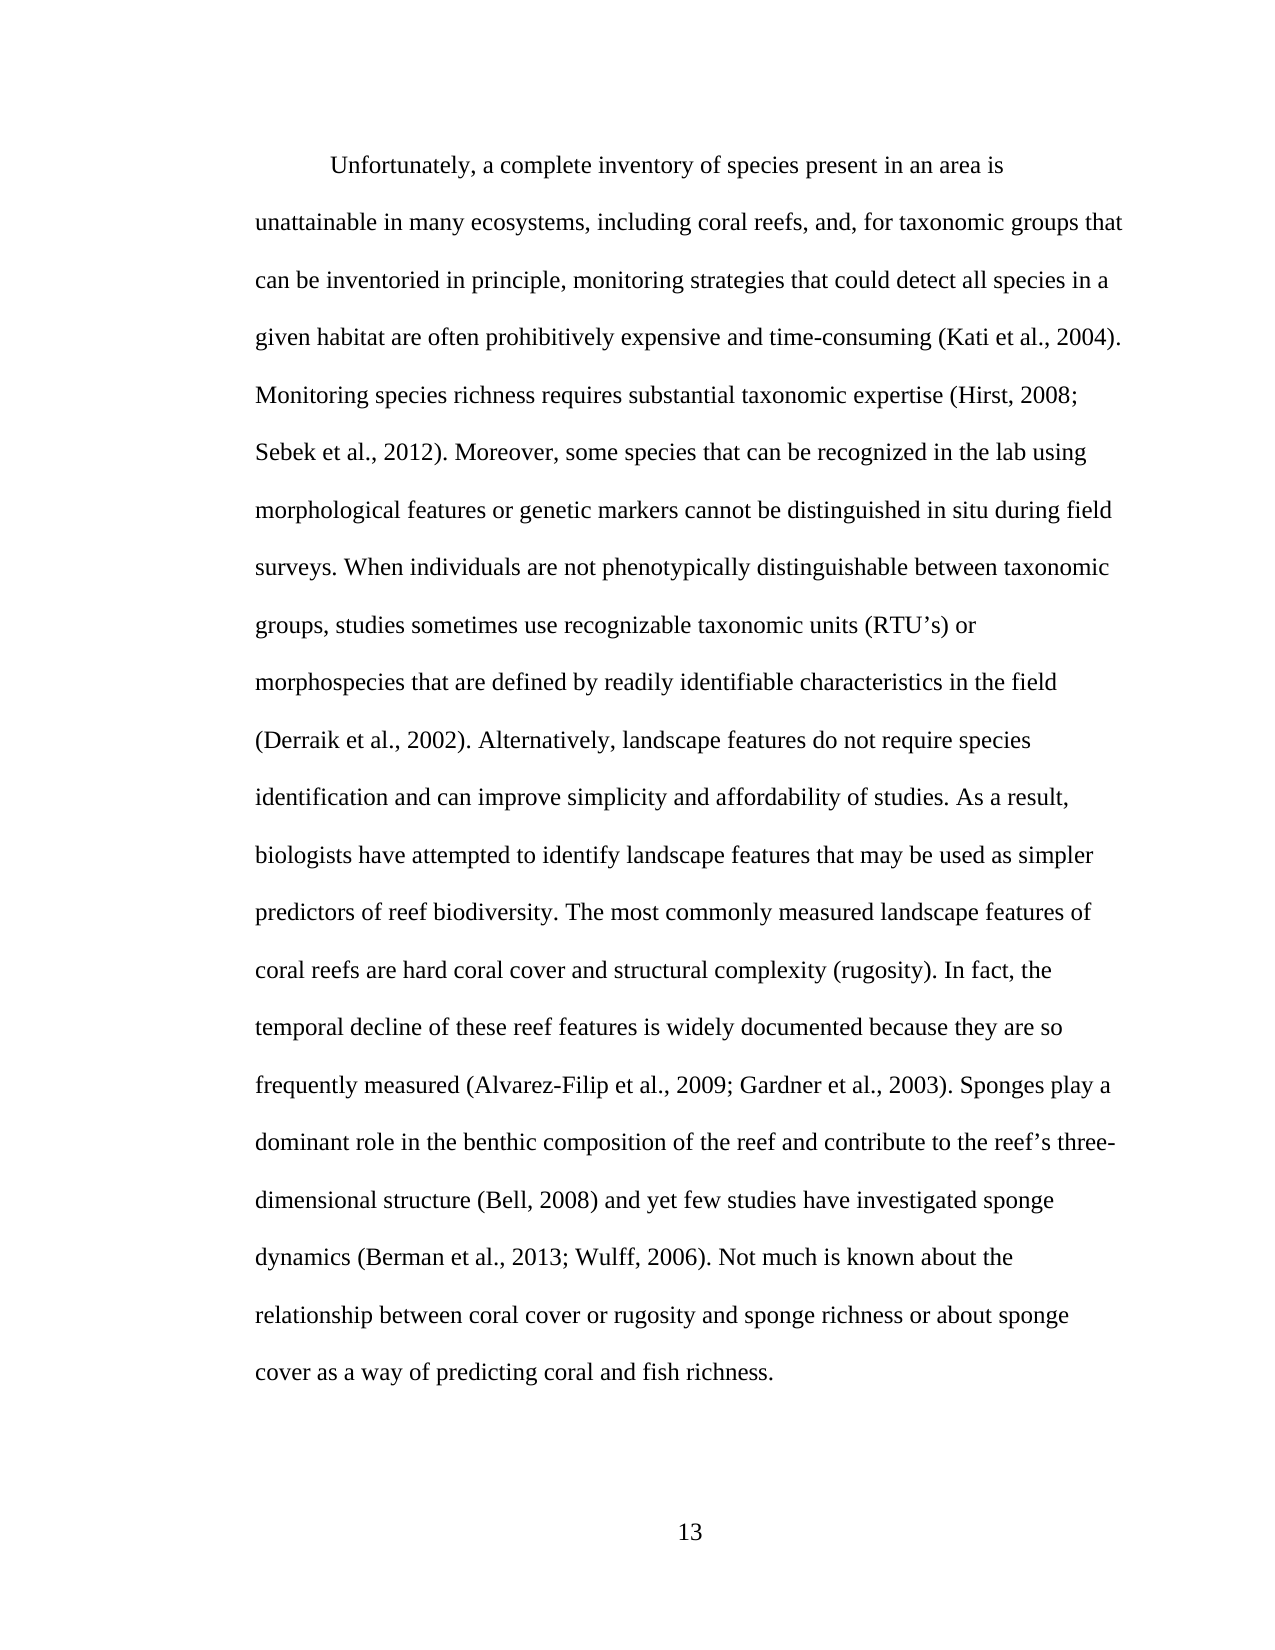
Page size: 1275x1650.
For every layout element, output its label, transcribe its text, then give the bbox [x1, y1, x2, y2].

text Unfortunately, a complete inventory of species present in an area is unattainable in many ecosystems, including coral reefs, and, for taxonomic groups that can be inventoried in principle, monitoring strategies that could detect all species in a given habitat are often prohibitively expensive and time-consuming (Kati et al., 2004). Monitoring species richness requires substantial taxonomic expertise (Hirst, 2008; Sebek et al., 2012). Moreover, some species that can be recognized in the lab using morphological features or genetic markers cannot be distinguished in situ during field surveys. When individuals are not phenotypically distinguishable between taxonomic groups, studies sometimes use recognizable taxonomic units (RTU’s) or morphospecies that are defined by readily identifiable characteristics in the field (Derraik et al., 2002). Alternatively, landscape features do not require species identification and can improve simplicity and affordability of studies. As a result, biologists have attempted to identify landscape features that may be used as simpler predictors of reef biodiversity. The most commonly measured landscape features of coral reefs are hard coral cover and structural complexity (rugosity). In fact, the temporal decline of these reef features is widely documented because they are so frequently measured (Alvarez-Filip et al., 2009; Gardner et al., 2003). Sponges play a dominant role in the benthic composition of the reef and contribute to the reef’s three-dimensional structure (Bell, 2008) and yet few studies have investigated sponge dynamics (Berman et al., 2013; Wulff, 2006). Not much is known about the relationship between coral cover or rugosity and sponge richness or about sponge cover as a way of predicting coral and fish richness. [255, 150, 1125, 1386]
